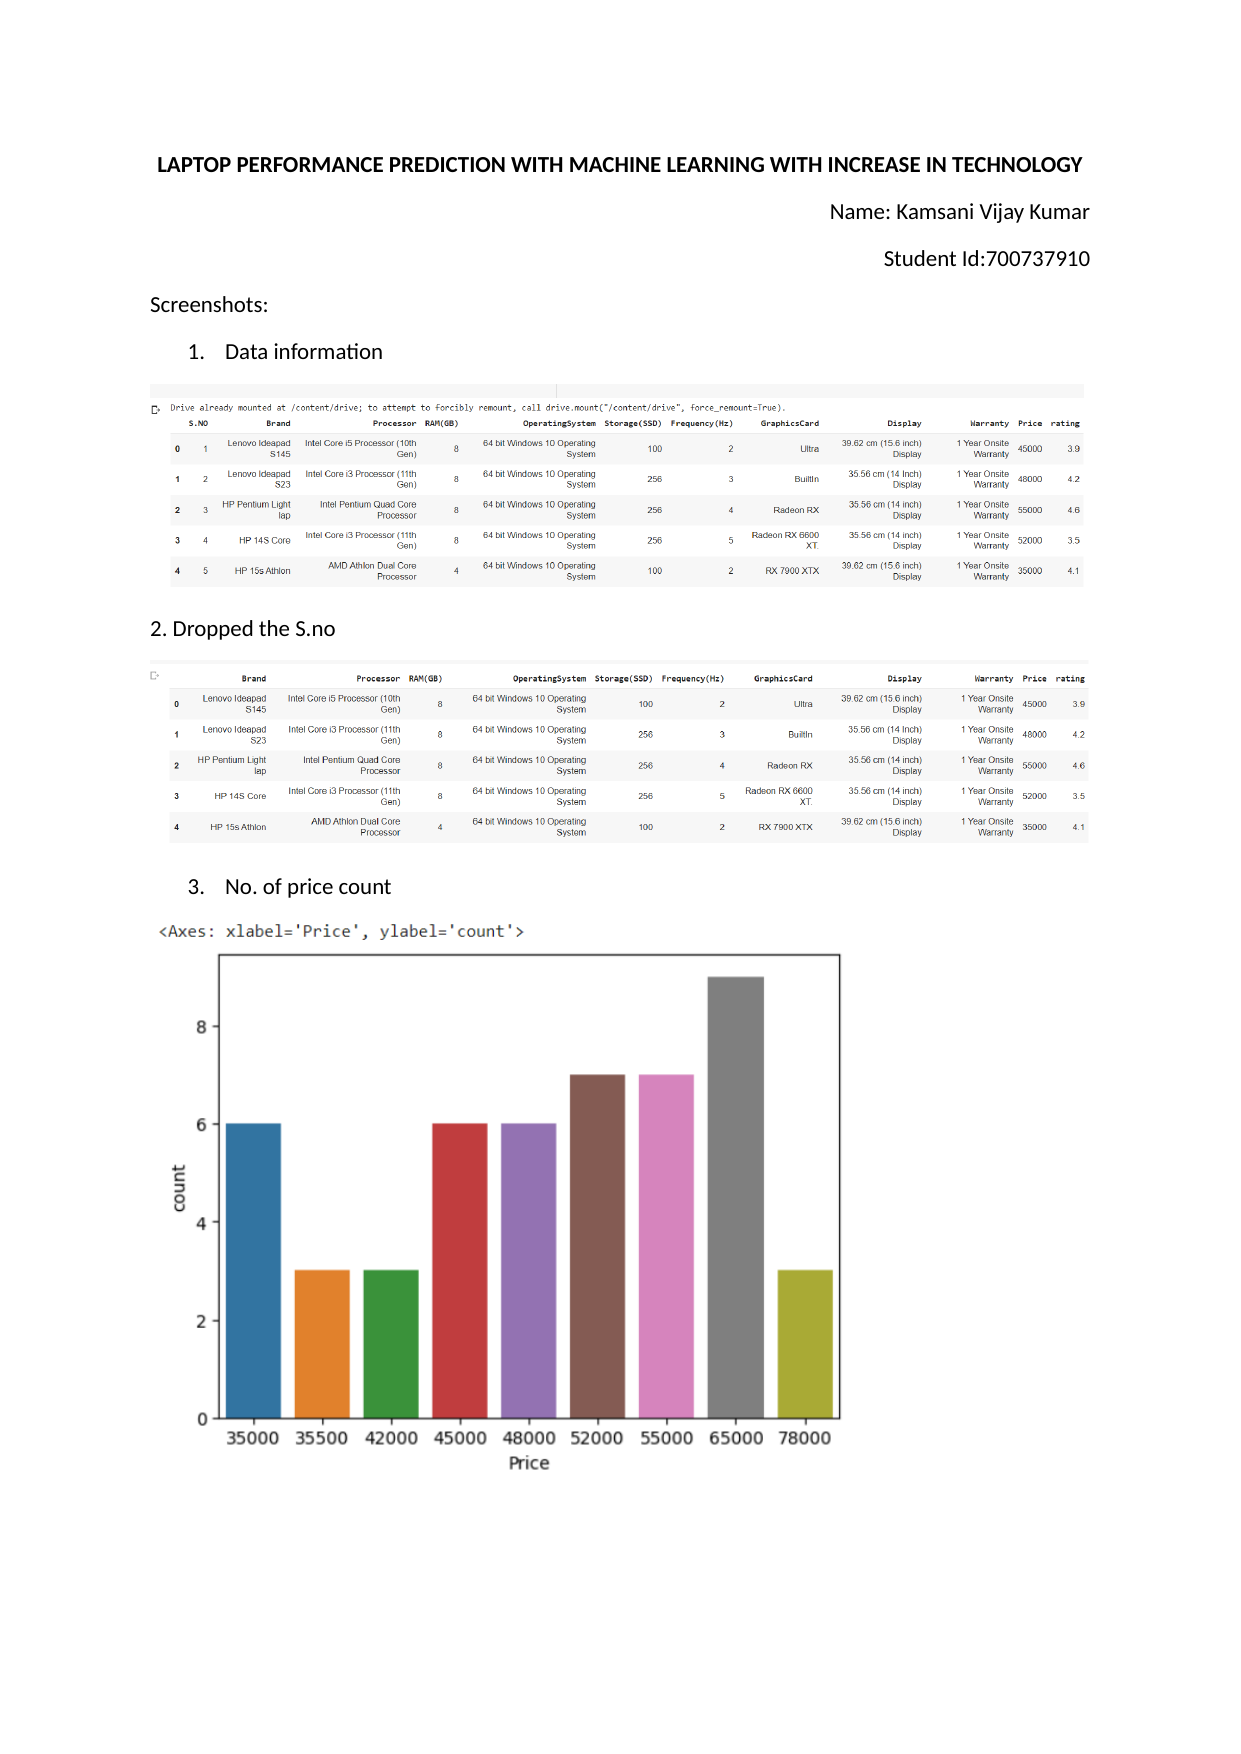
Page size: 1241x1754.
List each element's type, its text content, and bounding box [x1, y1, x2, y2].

text LAPTOP PERFORMANCE PREDICTION WITH MACHINE LEARNING WITH INCREASE IN TECHNOLOGY [150, 150, 1090, 178]
text Student Id:700737910 [150, 244, 1090, 272]
text 2. Dropped the S.no [150, 614, 1090, 642]
picture [150, 660, 1091, 853]
text Name: Kamsani Vijay Kumar [150, 197, 1090, 225]
list Data information [187, 337, 1090, 366]
picture [150, 918, 935, 1501]
list No. of price count [187, 872, 1090, 900]
text Screenshots: [150, 291, 1090, 319]
picture [150, 384, 1091, 596]
